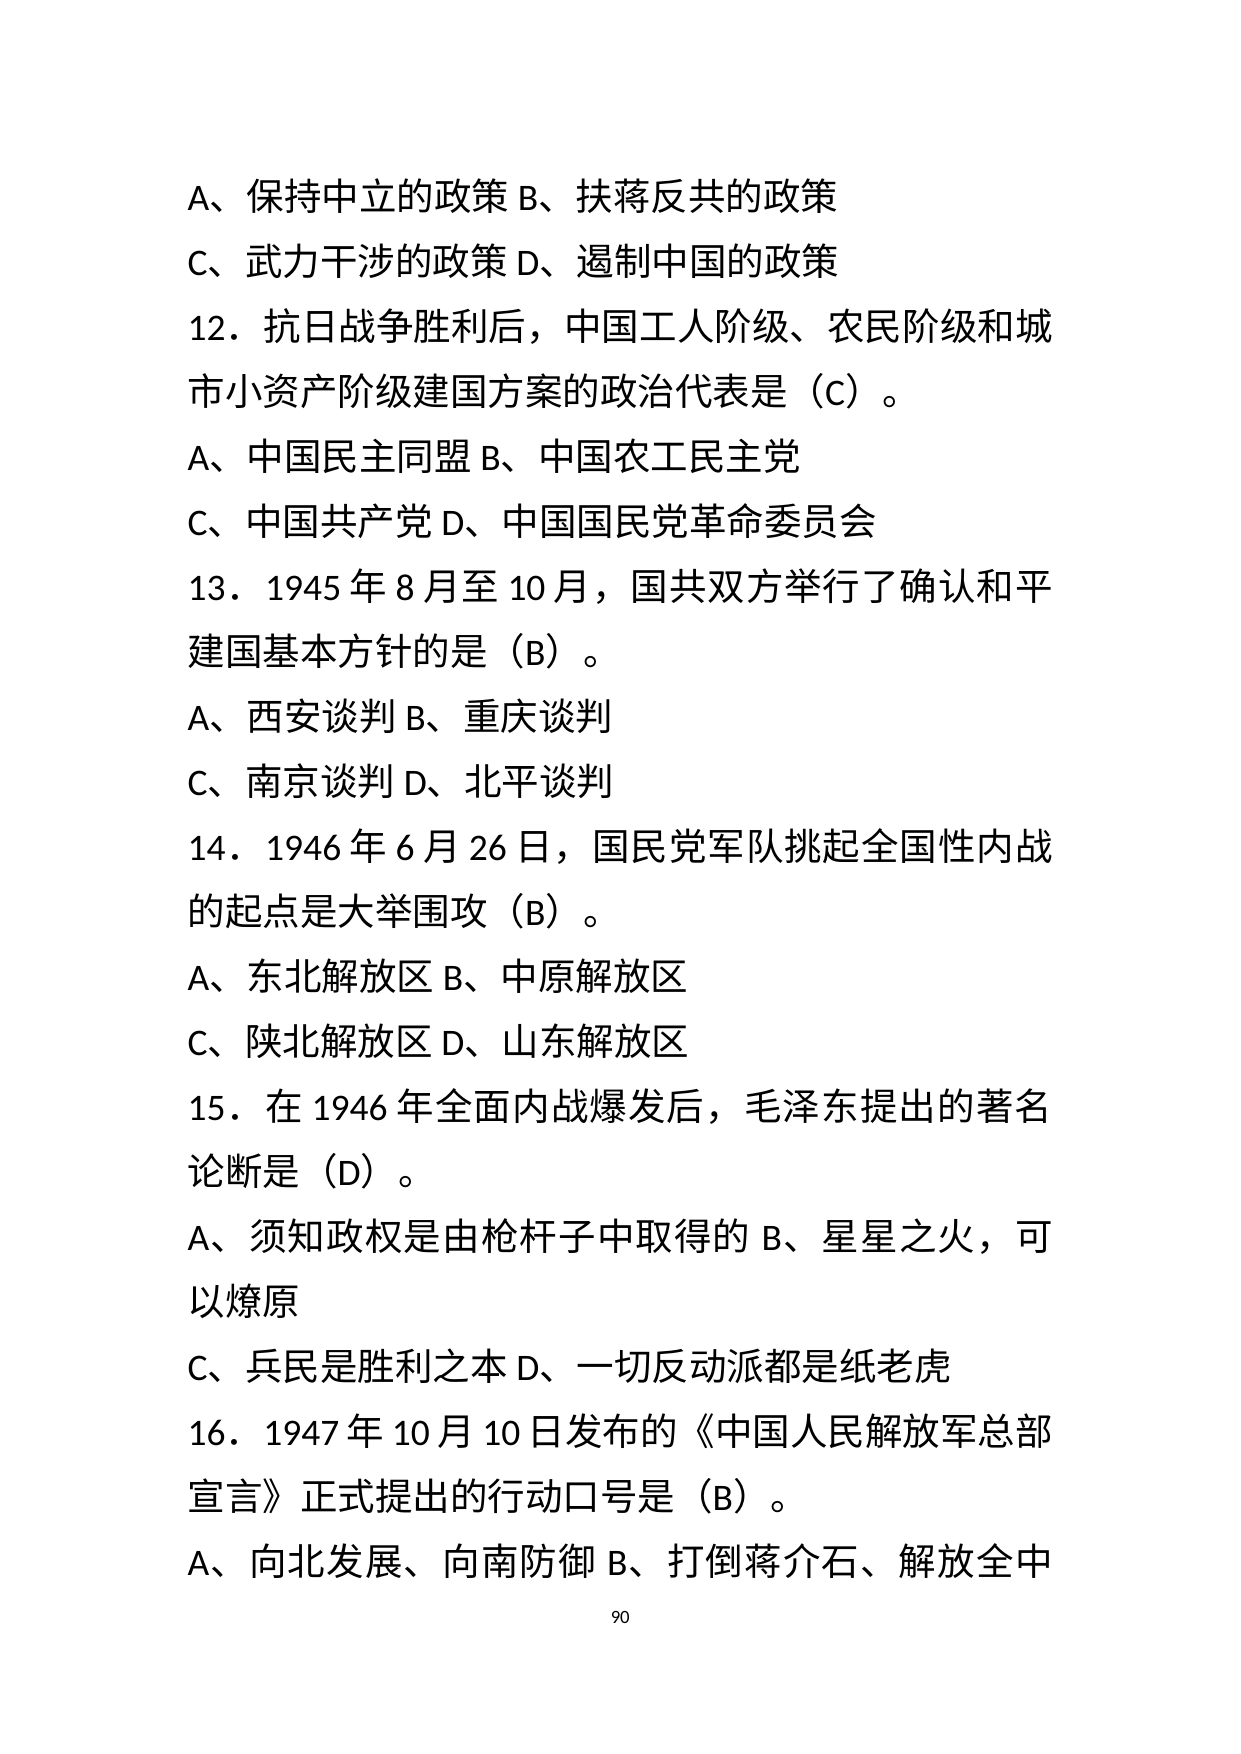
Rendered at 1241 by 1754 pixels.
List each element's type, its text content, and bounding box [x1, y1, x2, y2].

text 16．1947年10月10日发布的《中国人民解放军总部宣言》正式提出的行动口号是（B）。 [187, 1397, 1053, 1527]
text C、武力干涉的政策 D、遏制中国的政策 [187, 227, 1053, 292]
text 15．在1946年全面内战爆发后，毛泽东提出的著名论断是（D）。 [187, 1072, 1053, 1202]
text 14．1946年6月26日，国民党军队挑起全国性内战的起点是大举围攻（B）。 [187, 812, 1053, 942]
text A、须知政权是由枪杆子中取得的 B、星星之火，可以燎原 [187, 1202, 1053, 1332]
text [187, 1527, 1053, 1592]
text A、西安谈判 B、重庆谈判 [187, 682, 1053, 747]
text C、南京谈判 D、北平谈判 [187, 747, 1053, 812]
text C、中国共产党 D、中国国民党革命委员会 [187, 487, 1053, 552]
text C、兵民是胜利之本 D、一切反动派都是纸老虎 [187, 1332, 1053, 1397]
text 13．1945年8月至10月，国共双方举行了确认和平建国基本方针的是（B）。 [187, 552, 1053, 682]
text C、陕北解放区 D、山东解放区 [187, 1007, 1053, 1072]
text A、中国民主同盟 B、中国农工民主党 [187, 422, 1053, 487]
text A、东北解放区 B、中原解放区 [187, 942, 1053, 1007]
text A、保持中立的政策 B、扶蒋反共的政策 [187, 162, 1053, 227]
text 12．抗日战争胜利后，中国工人阶级、农民阶级和城市小资产阶级建国方案的政治代表是（C）。 [187, 292, 1053, 422]
